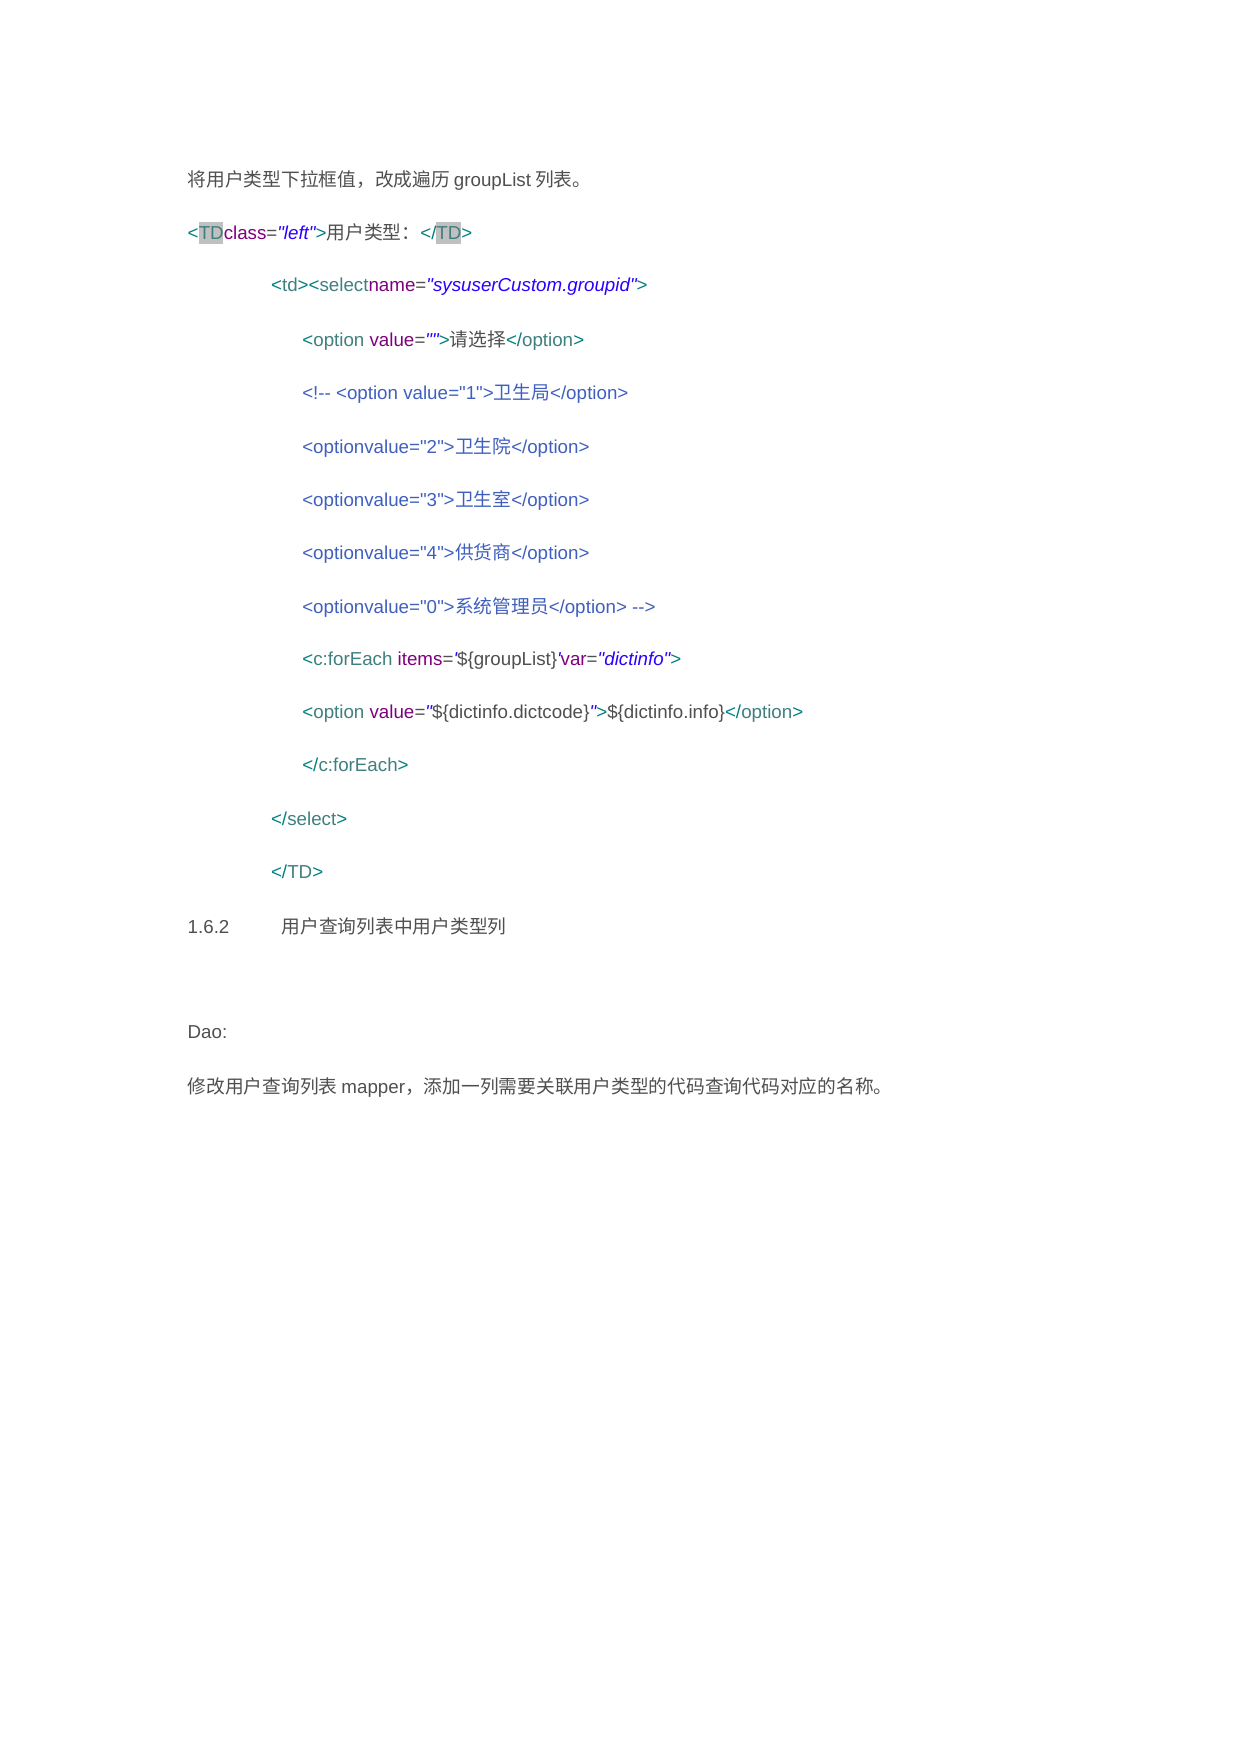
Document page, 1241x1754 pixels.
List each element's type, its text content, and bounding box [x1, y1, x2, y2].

text <td><selectname="sysuserCustom.groupid"> [187, 269, 1053, 301]
text 将用户类型下拉框值，改成遍历groupList列表。 [187, 162, 1053, 194]
text 修改用户查询列表mapper，添加一列需要关联用户类型的代码查询代码对应的名称。 [187, 1069, 1053, 1101]
text <optionvalue="2">卫生院</option> [187, 429, 1053, 461]
text <c:forEach items='${groupList}'var="dictinfo"> [187, 642, 1053, 674]
text <optionvalue="4">供货商</option> [187, 535, 1053, 568]
text </select> [187, 802, 1053, 834]
text <!-- <option value="1">卫生局</option> [187, 375, 1053, 408]
text <optionvalue="0">系统管理员</option> --> [187, 589, 1053, 621]
text </TD> [187, 855, 1053, 888]
text <option value="">请选择</option> [187, 322, 1053, 354]
text Dao: [187, 1015, 1053, 1048]
text <TDclass="left">用户类型：</TD> [187, 215, 1053, 248]
text 1.6.2 用户查询列表中用户类型列 [187, 909, 1053, 941]
text </c:forEach> [187, 749, 1053, 781]
text <option value="${dictinfo.dictcode}">${dictinfo.info}</option> [187, 695, 1053, 728]
text <optionvalue="3">卫生室</option> [187, 482, 1053, 514]
